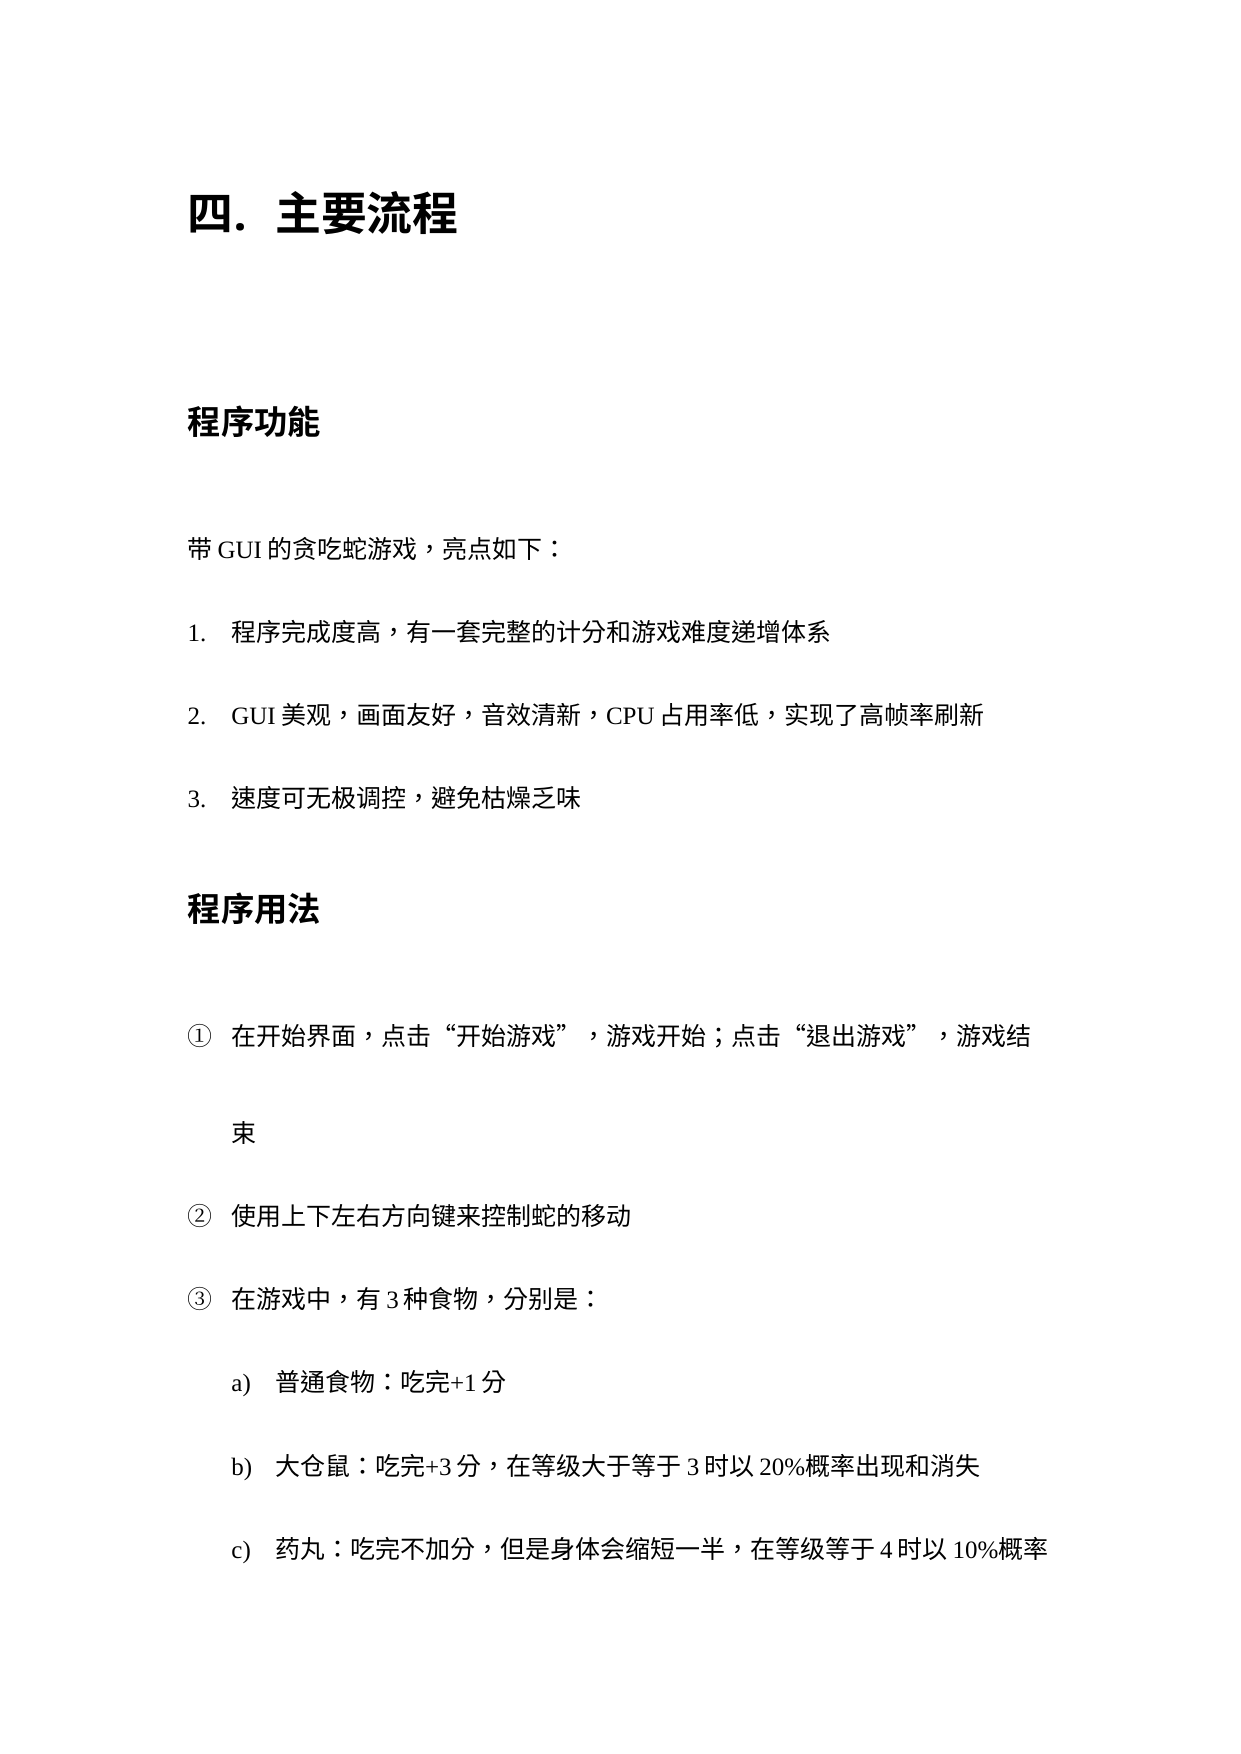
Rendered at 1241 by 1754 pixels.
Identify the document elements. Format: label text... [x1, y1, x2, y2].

list 速度可无极调控，避免枯燥乏味 [187, 764, 1053, 829]
list 在游戏中，有3种食物，分别是： [187, 1265, 1053, 1330]
list 大仓鼠：吃完+3分，在等级大于等于3时以20%概率出现和消失 [231, 1432, 1053, 1497]
list GUI美观，画面友好，音效清新，CPU占用率低，实现了高帧率刷新 [187, 681, 1053, 746]
list 在开始界面，点击“开始游戏”，游戏开始；点击“退出游戏”，游戏结束 [187, 1002, 1053, 1164]
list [231, 1515, 1053, 1580]
list 程序完成度高，有一套完整的计分和游戏难度递增体系 [187, 598, 1053, 663]
subtitle 程序功能 [187, 388, 1053, 453]
subtitle 程序用法 [187, 874, 1053, 939]
subtitle 主要流程 [187, 162, 1053, 259]
list 使用上下左右方向键来控制蛇的移动 [187, 1182, 1053, 1247]
text 带GUI的贪吃蛇游戏，亮点如下： [187, 515, 1053, 580]
list 普通食物：吃完+1分 [231, 1348, 1053, 1413]
